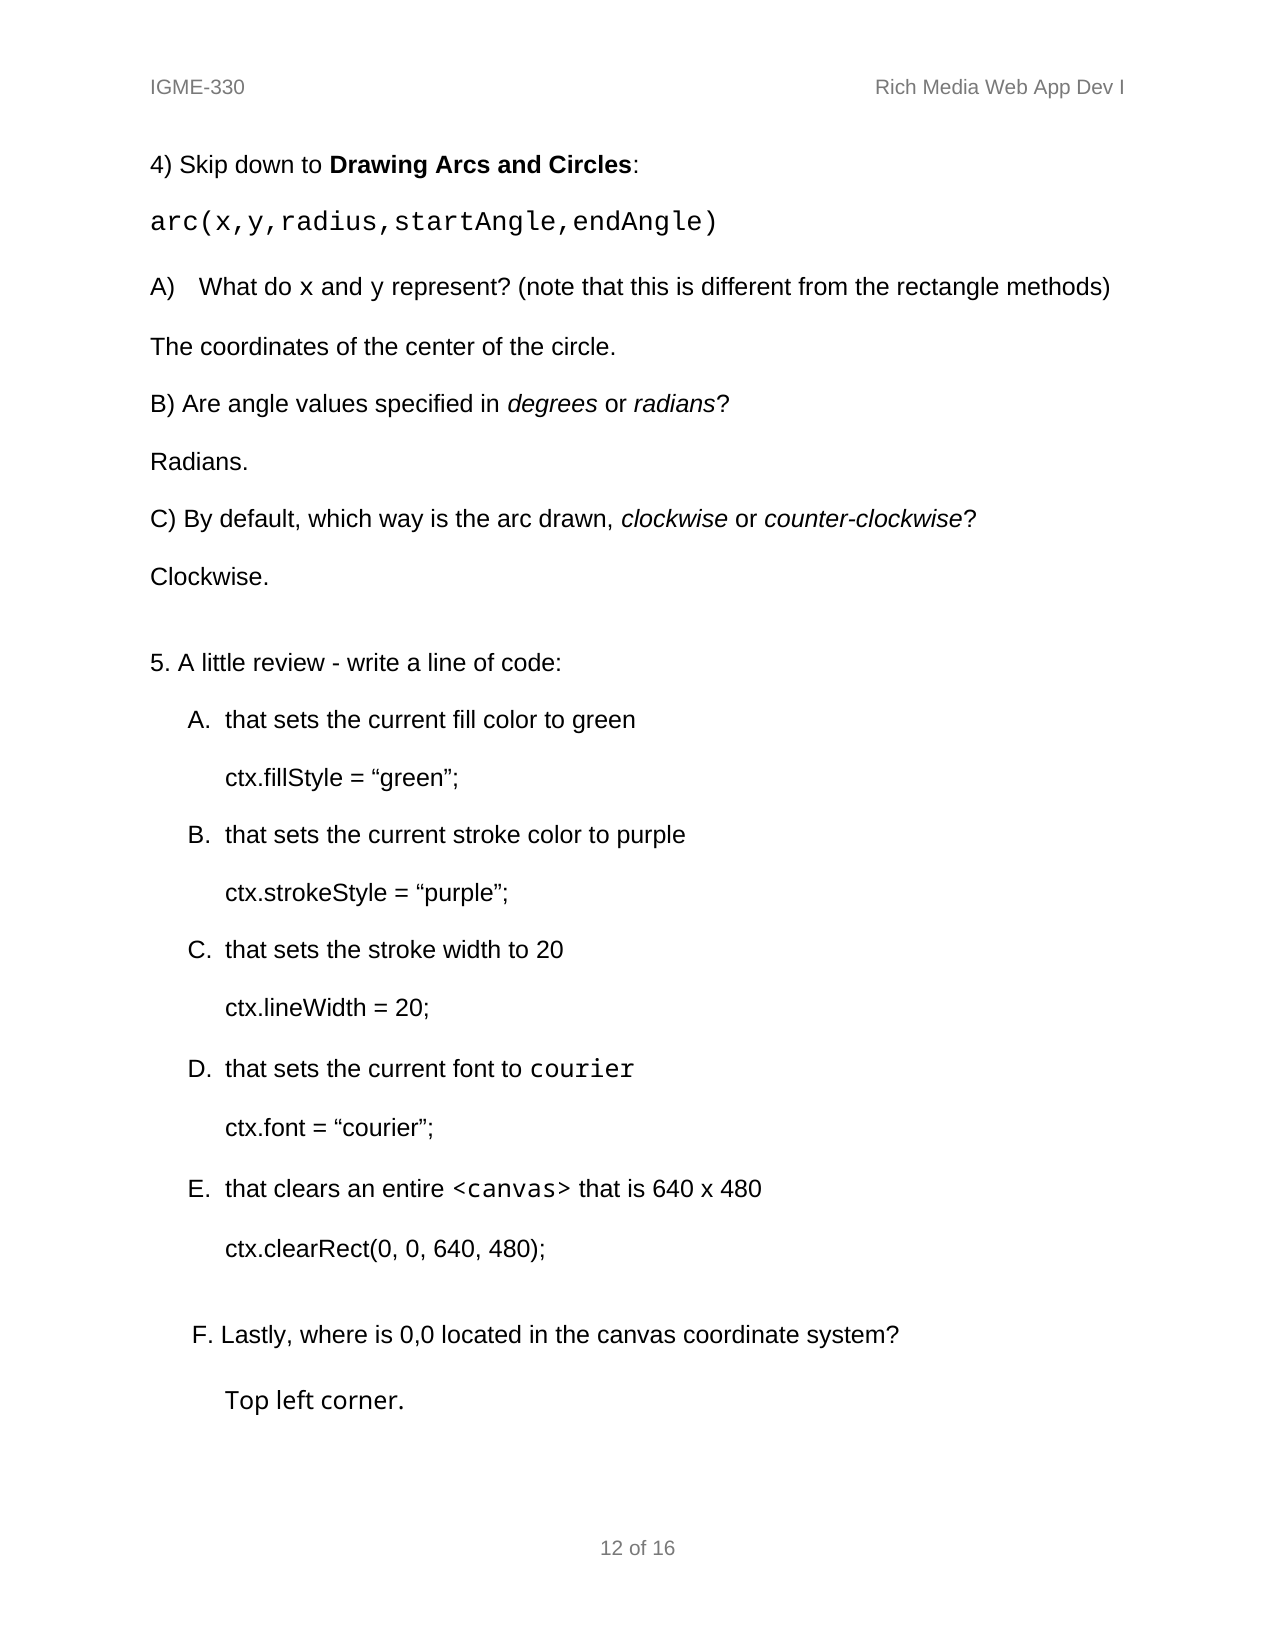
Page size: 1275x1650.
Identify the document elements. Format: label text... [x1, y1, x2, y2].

text ctx.fillStyle = “green”; [187, 763, 1125, 792]
text Top left corner. [150, 1349, 1125, 1417]
text F. Lastly, where is 0,0 located in the canvas coordinate system? [150, 1320, 1125, 1349]
text ctx.clearRect(0, 0, 640, 480); [225, 1234, 1125, 1262]
text arc(x,y,radius,startAngle,endAngle) [150, 207, 1125, 238]
list What do x and y represent? (note that this is different from the rectangle methods) [150, 269, 1125, 303]
list that clears an entire <canvas> that is 640 x 480 [187, 1171, 1125, 1205]
text B) Are angle values specified in degrees or radians? [150, 389, 1125, 418]
list that sets the stroke width to 20 ctx.lineWidth = 20; [187, 936, 1125, 1051]
text 4) Skip down to Drawing Arcs and Circles: [150, 150, 1125, 179]
text Clockwise. [150, 562, 1125, 591]
text The coordinates of the center of the circle. [150, 332, 1125, 361]
list that sets the current fill color to green [187, 706, 1125, 763]
text 5. A little review - write a line of code: [150, 648, 1125, 677]
text Radians. [150, 447, 1125, 476]
list that sets the current font to courier ctx.font = “courier”; [187, 1051, 1125, 1171]
text C) By default, which way is the arc drawn, clockwise or counter-clockwise? [150, 504, 1125, 533]
list that sets the current stroke color to purple ctx.strokeStyle = “purple”; [187, 821, 1125, 907]
